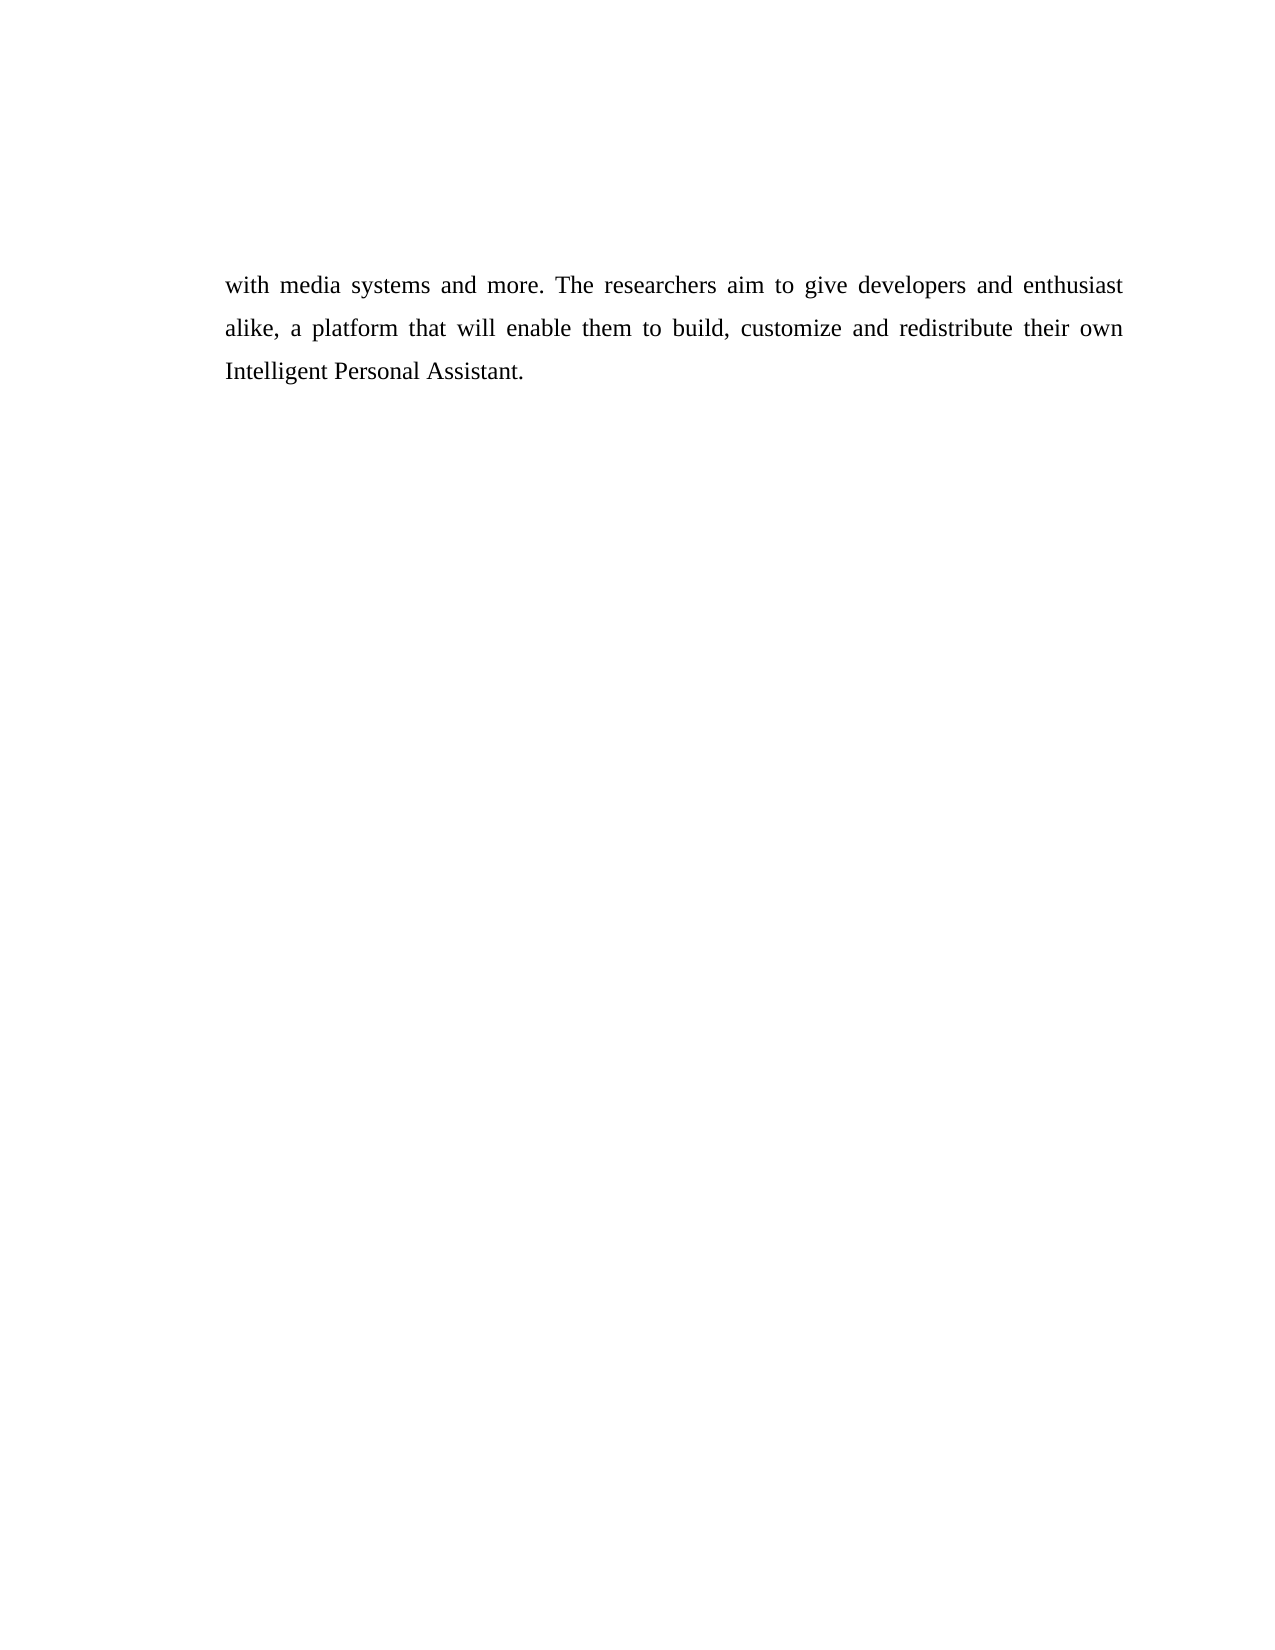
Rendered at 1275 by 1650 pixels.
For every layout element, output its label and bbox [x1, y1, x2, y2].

text [225, 270, 1125, 385]
